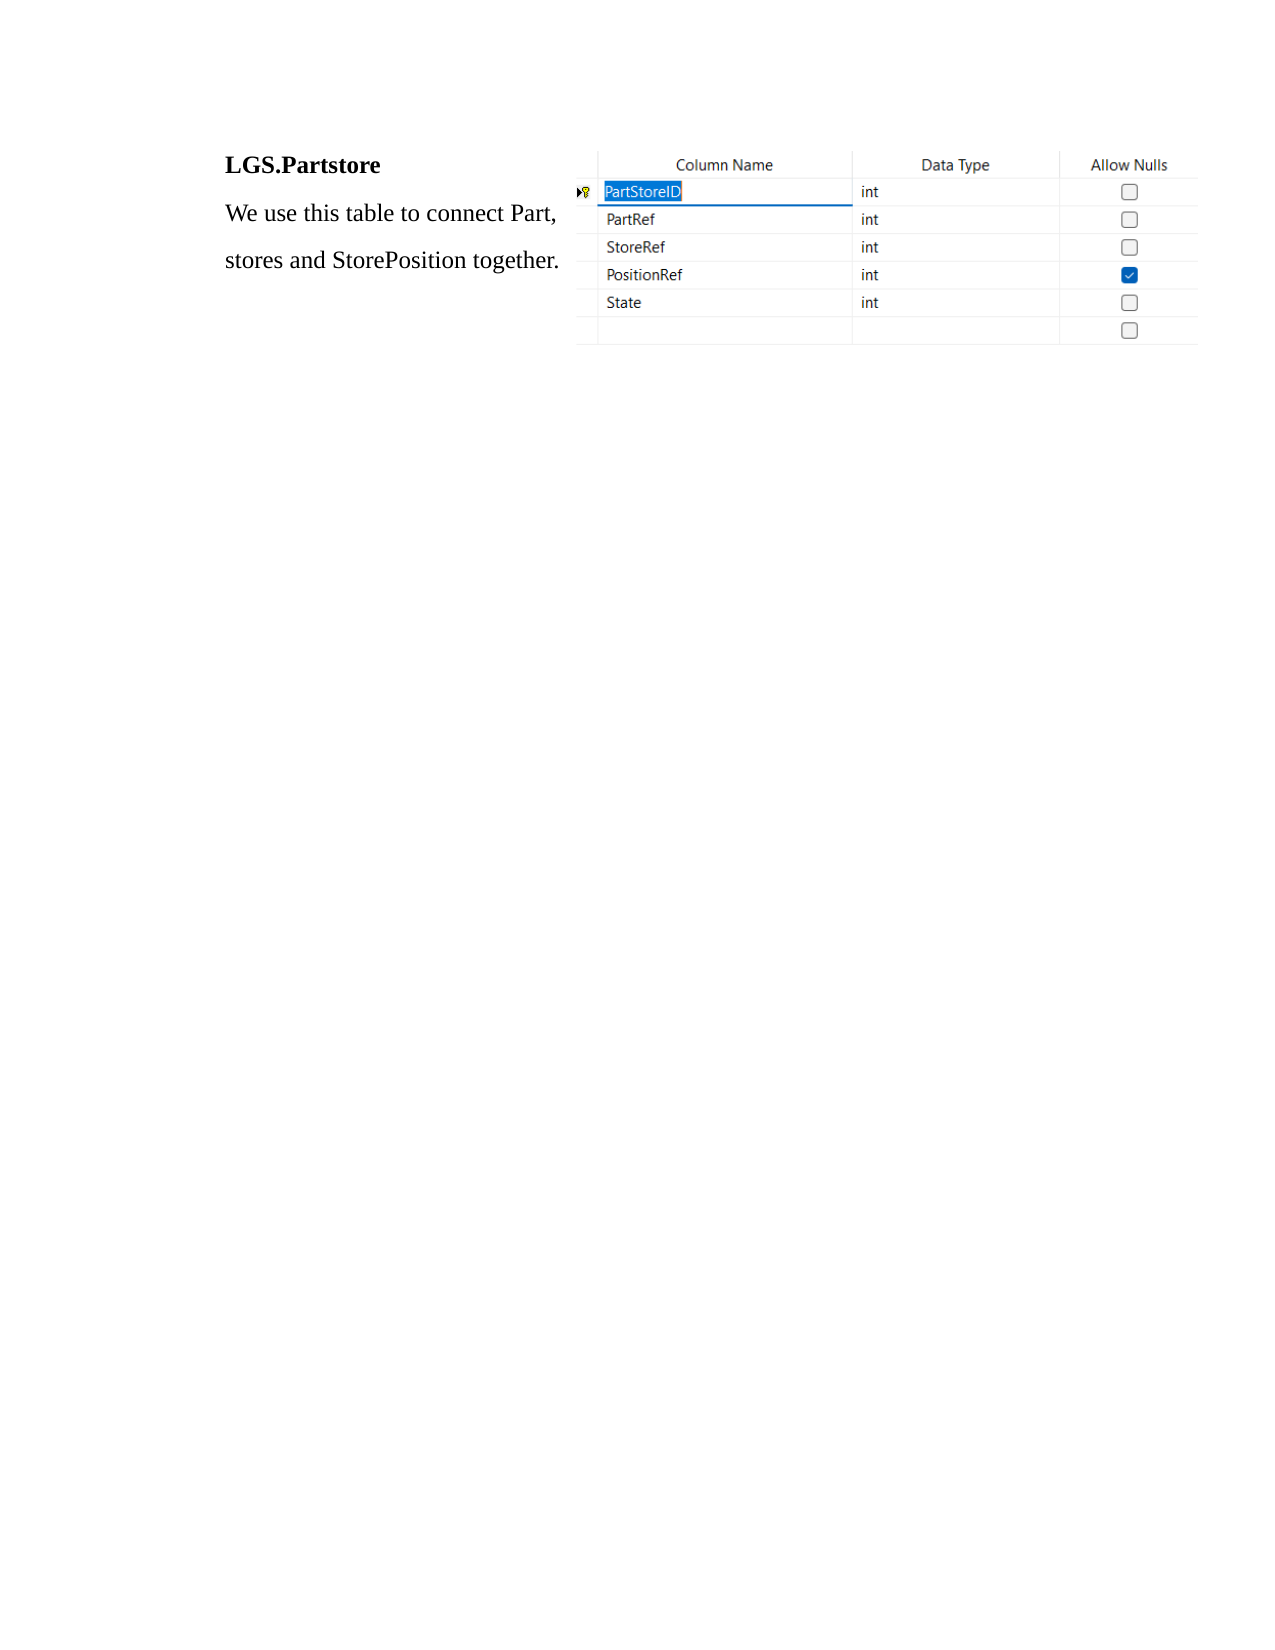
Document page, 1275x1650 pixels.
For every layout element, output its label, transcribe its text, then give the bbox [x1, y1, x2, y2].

text stores and StorePosition together. [225, 245, 1125, 274]
text We use this table to connect Part, [225, 198, 1125, 226]
list LGS.Partstore [225, 150, 1125, 179]
picture [576, 151, 1198, 348]
